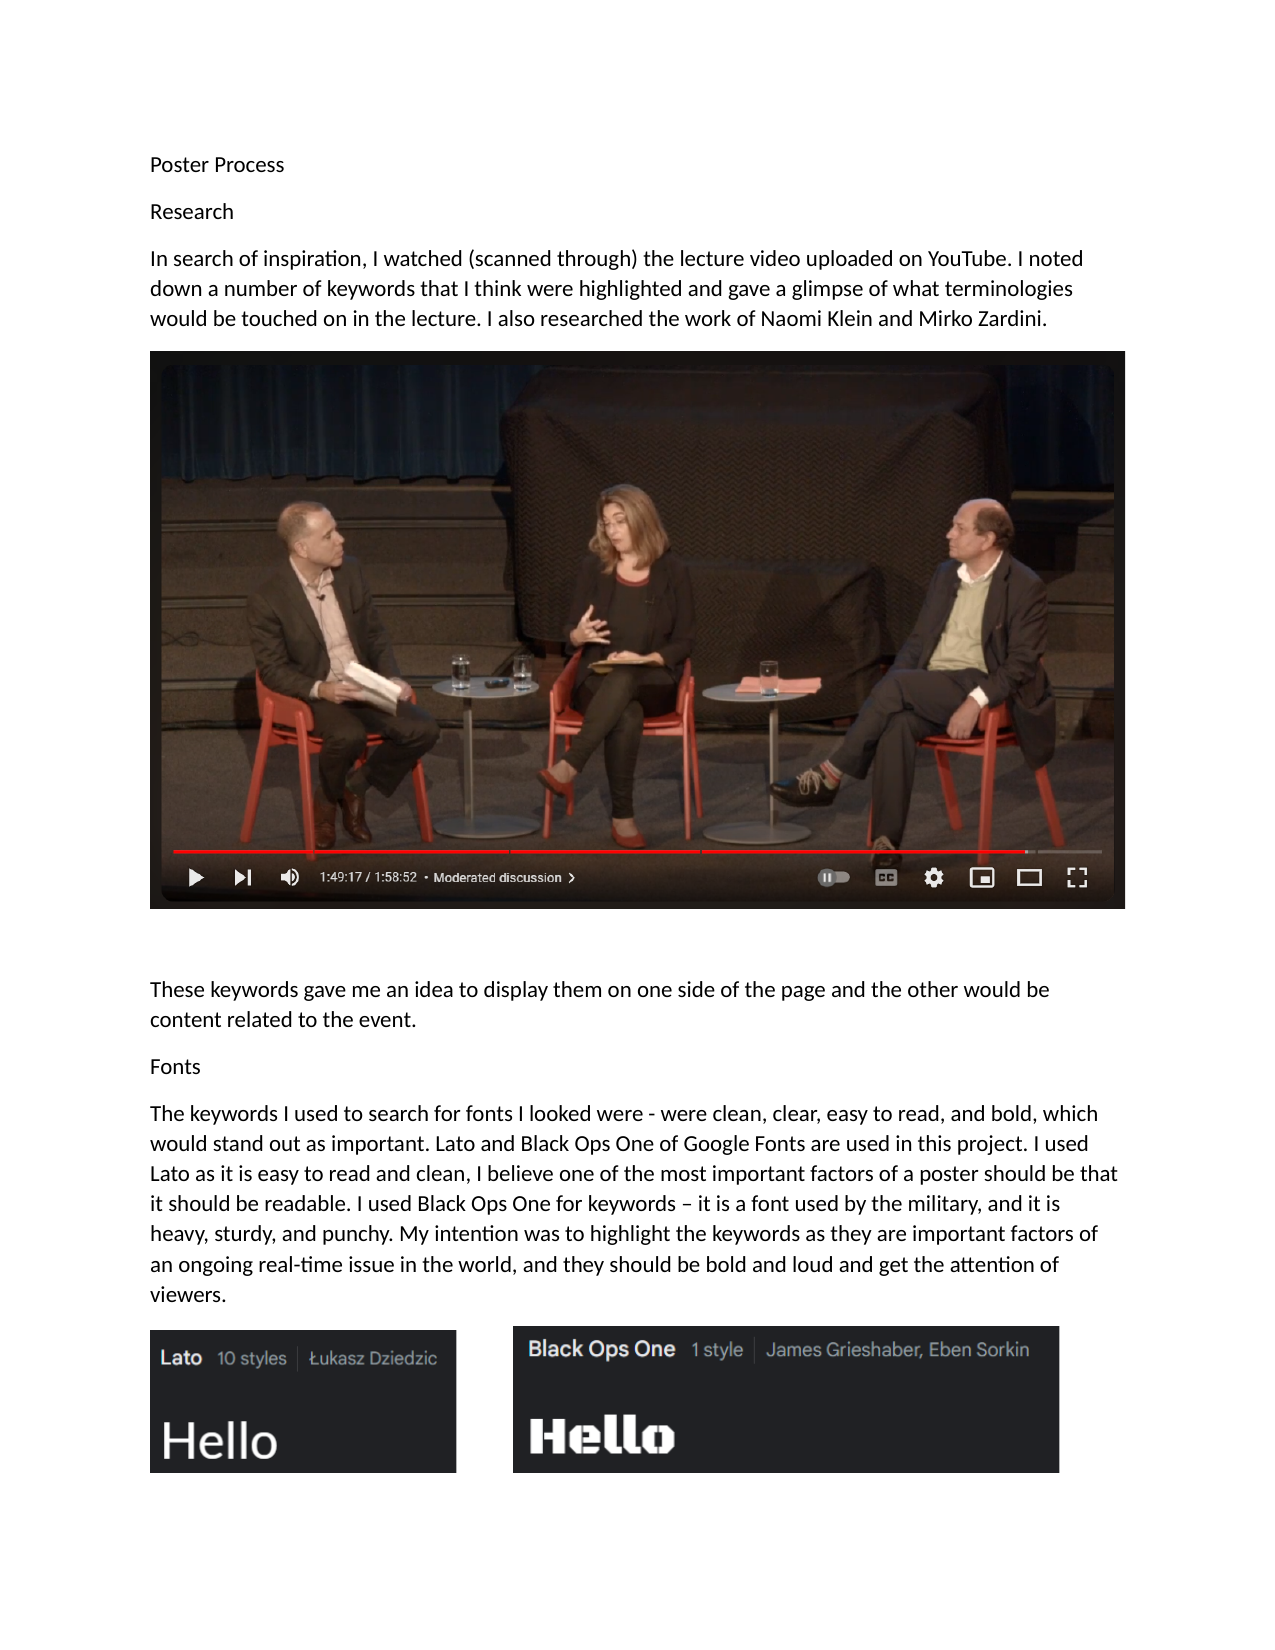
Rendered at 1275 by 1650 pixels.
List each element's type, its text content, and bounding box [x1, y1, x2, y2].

text Poster Process [150, 150, 1125, 178]
text In search of inspiration, I watched (scanned through) the lecture video uploaded on YouTube. I noted down a number of keywords that I think were highlighted and gave a glimpse of what terminologies would be touched on in the lecture. I also researched the work of Naomi Klein and Mirko Zardini. [150, 244, 1125, 332]
text The keywords I used to search for fonts I looked were - were clean, clear, easy to read, and bold, which would stand out as important. Lato and Black Ops One of Google Fonts are used in this project. I used Lato as it is easy to read and clean, I believe one of the most important factors of a poster should be that it should be readable. I used Black Ops One for keywords – it is a font used by the military, and it is heavy, sturdy, and punchy. My intention was to highlight the keywords as they are important factors of an ongoing real-time issue in the world, and they should be bold and loud and get the attention of viewers. [150, 1099, 1125, 1308]
text These keywords gave me an idea to display them on one side of the page and the other would be content related to the event. [150, 975, 1125, 1033]
picture [513, 1326, 1060, 1473]
text Fonts [150, 1052, 1125, 1080]
picture [150, 351, 1125, 909]
picture [150, 1330, 457, 1473]
text Research [150, 197, 1125, 225]
